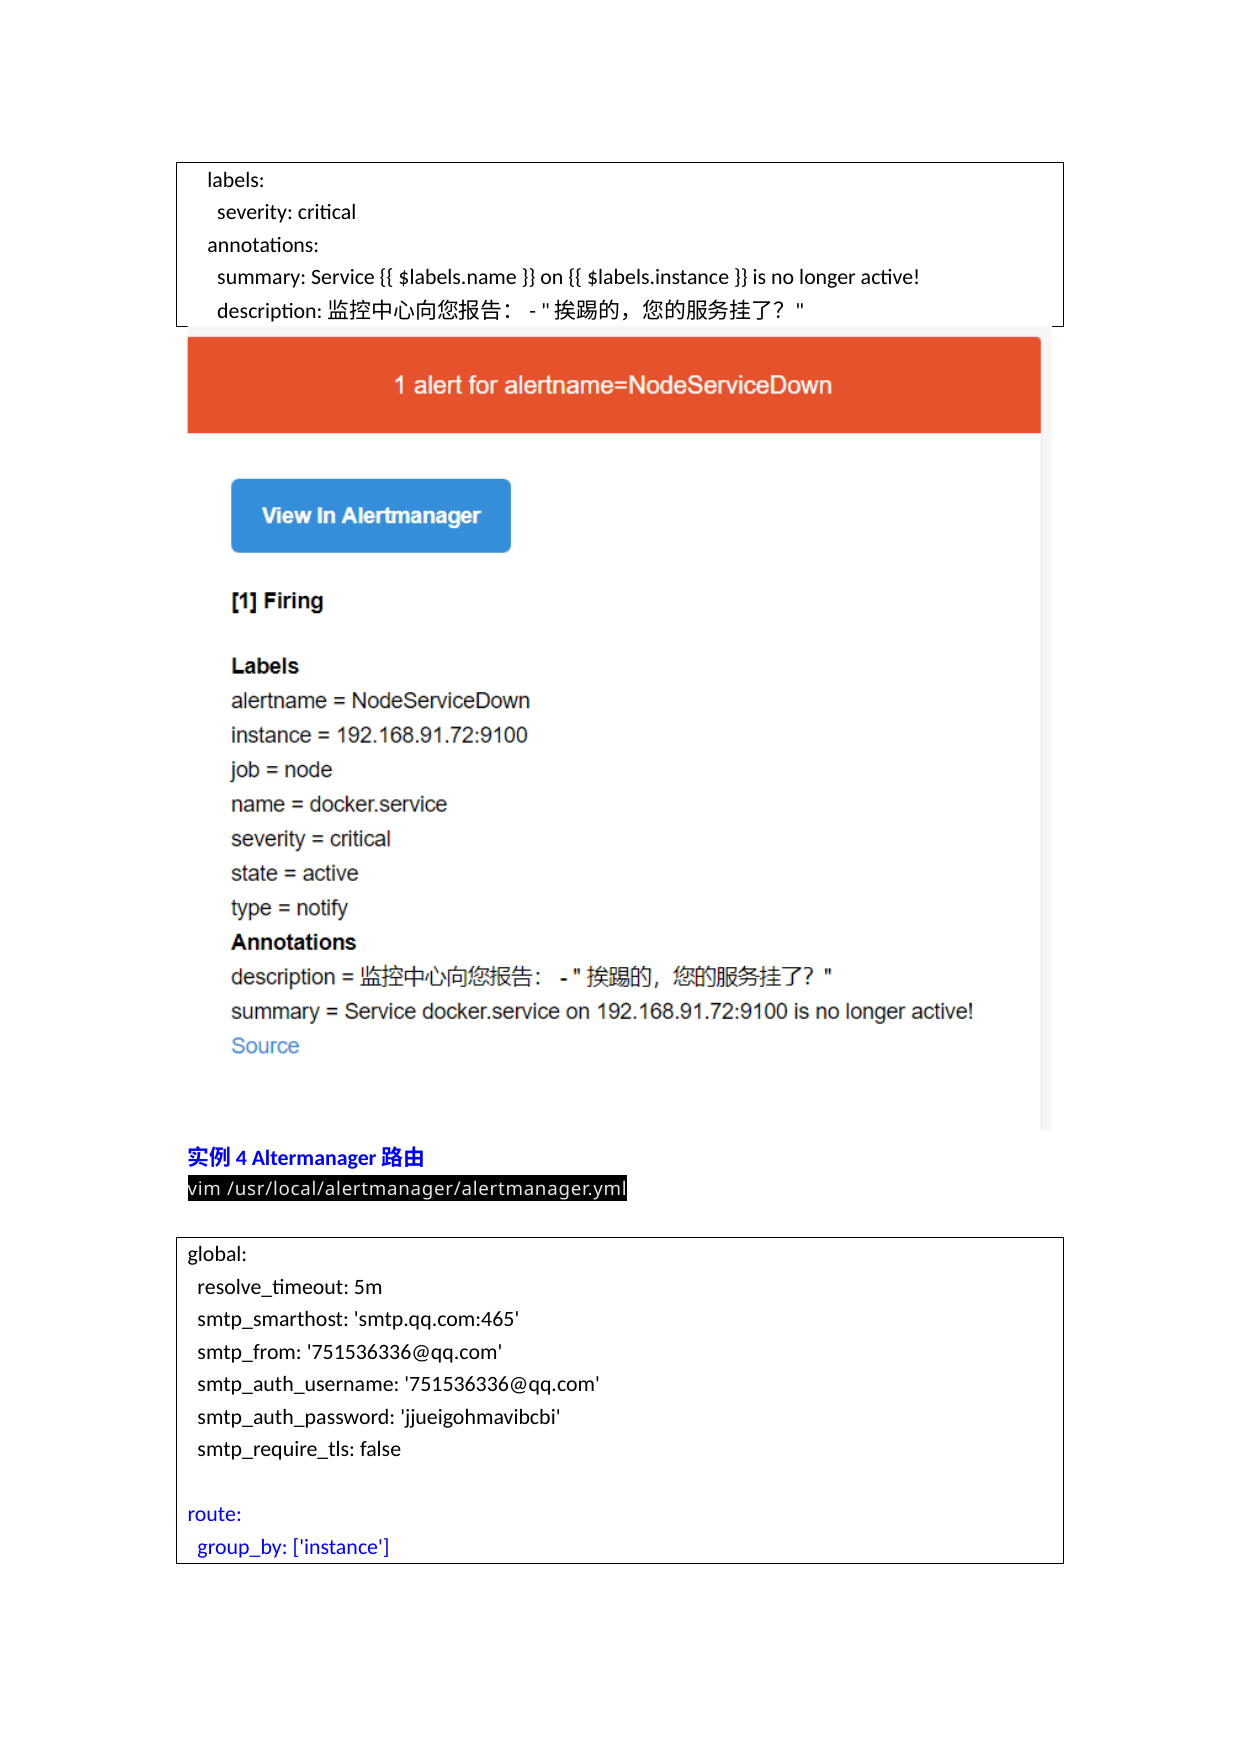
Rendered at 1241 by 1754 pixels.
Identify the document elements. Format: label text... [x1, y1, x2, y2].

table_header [177, 1238, 1063, 1563]
picture [187, 326, 1052, 1130]
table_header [177, 163, 1063, 326]
text 实例4 Altermanager 路由 [187, 1139, 1053, 1172]
text vim /usr/local/alertmanager/alertmanager.yml [187, 1172, 1053, 1204]
